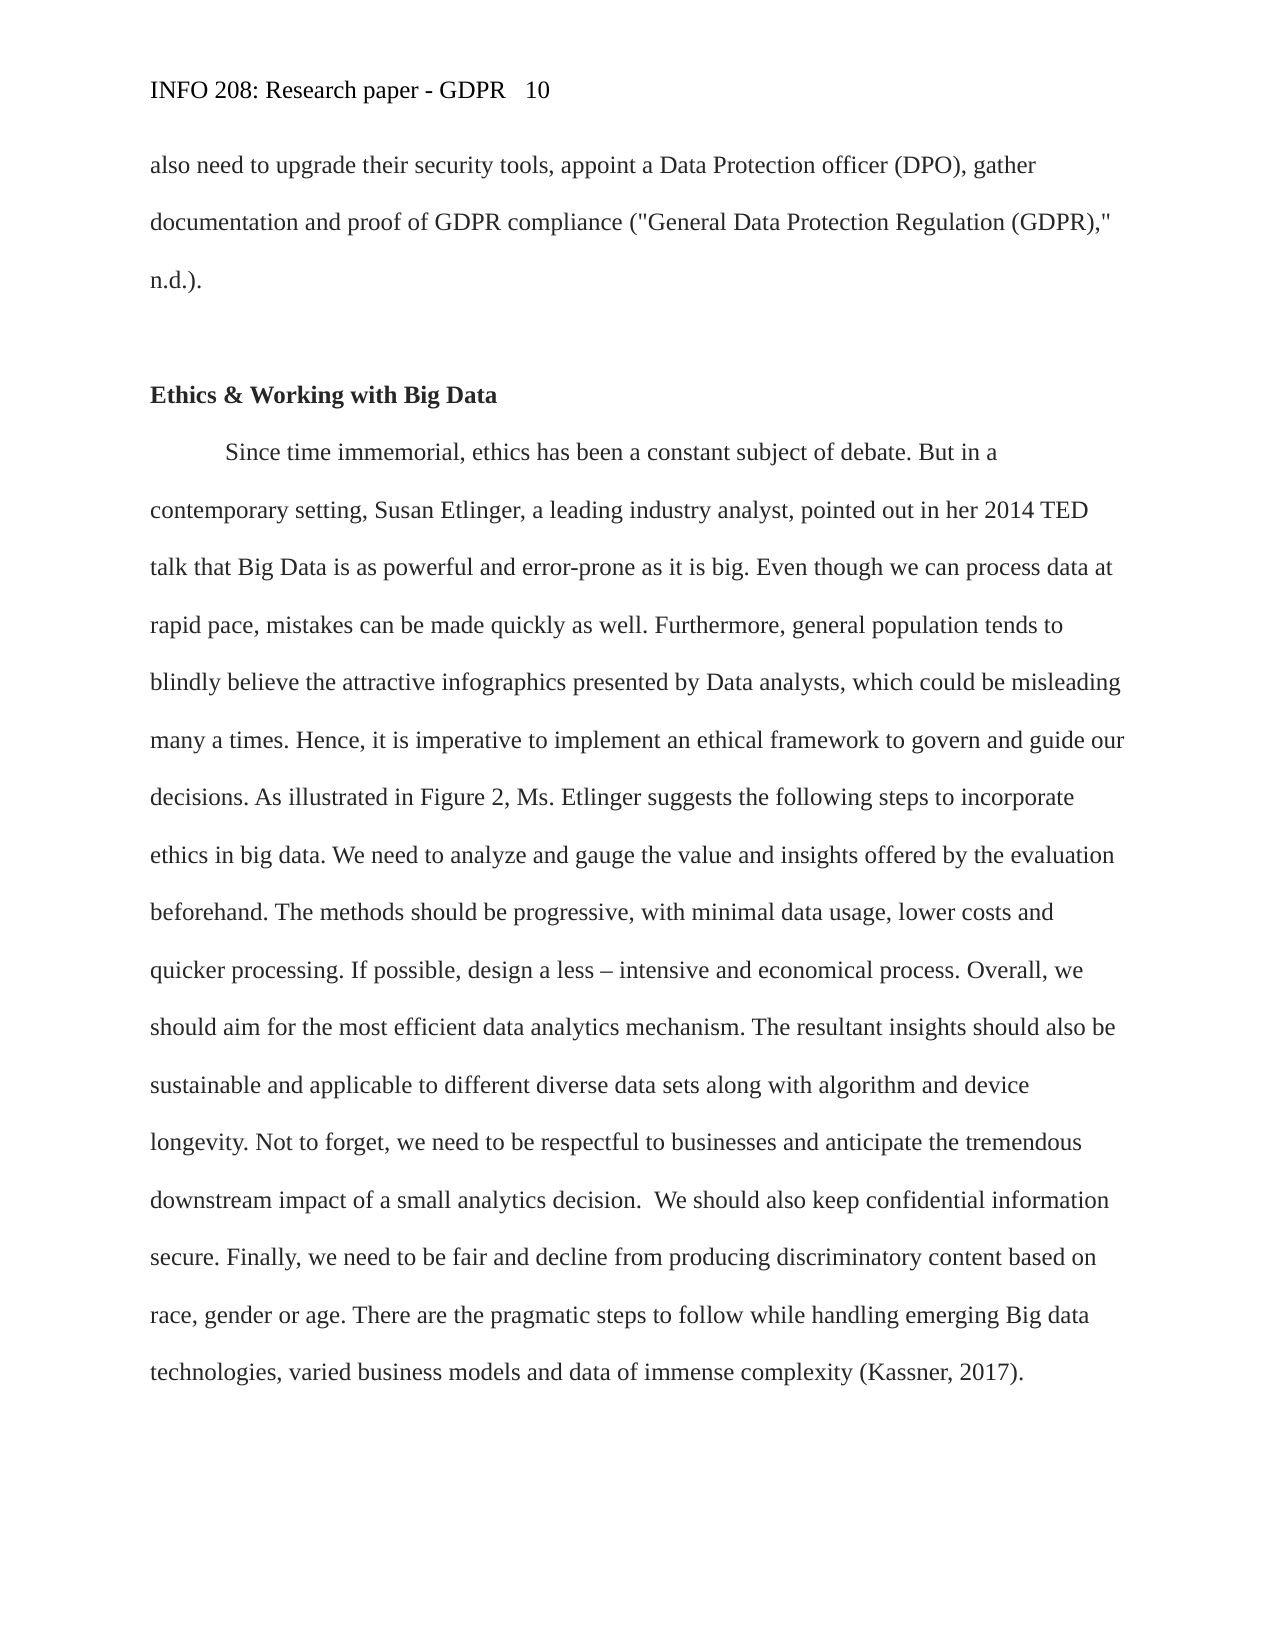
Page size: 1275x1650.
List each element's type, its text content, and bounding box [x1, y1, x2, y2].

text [150, 150, 1125, 294]
text Ethics & Working with Big Data [150, 380, 1125, 409]
text Since time immemorial, ethics has been a constant subject of debate. But in a contemporary setting, Susan Etlinger, a leading industry analyst, pointed out in her 2014 TED talk that Big Data is as powerful and error-prone as it is big. Even though we can process data at rapid pace, mistakes can be made quickly as well. Furthermore, general population tends to blindly believe the attractive infographics presented by Data analysts, which could be misleading many a times. Hence, it is imperative to implement an ethical framework to govern and guide our decisions. As illustrated in Figure 2, Ms. Etlinger suggests the following steps to incorporate ethics in big data. We need to analyze and gauge the value and insights offered by the evaluation beforehand. The methods should be progressive, with minimal data usage, lower costs and quicker processing. If possible, design a less – intensive and economical process. Overall, we should aim for the most efficient data analytics mechanism. The resultant insights should also be sustainable and applicable to different diverse data sets along with algorithm and device longevity. Not to forget, we need to be respectful to businesses and anticipate the tremendous downstream impact of a small analytics decision. We should also keep confidential information secure. Finally, we need to be fair and decline from producing discriminatory content based on race, gender or age. There are the pragmatic steps to follow while handling emerging Big data technologies, varied business models and data of immense complexity (Kassner, 2017). [150, 437, 1125, 1386]
